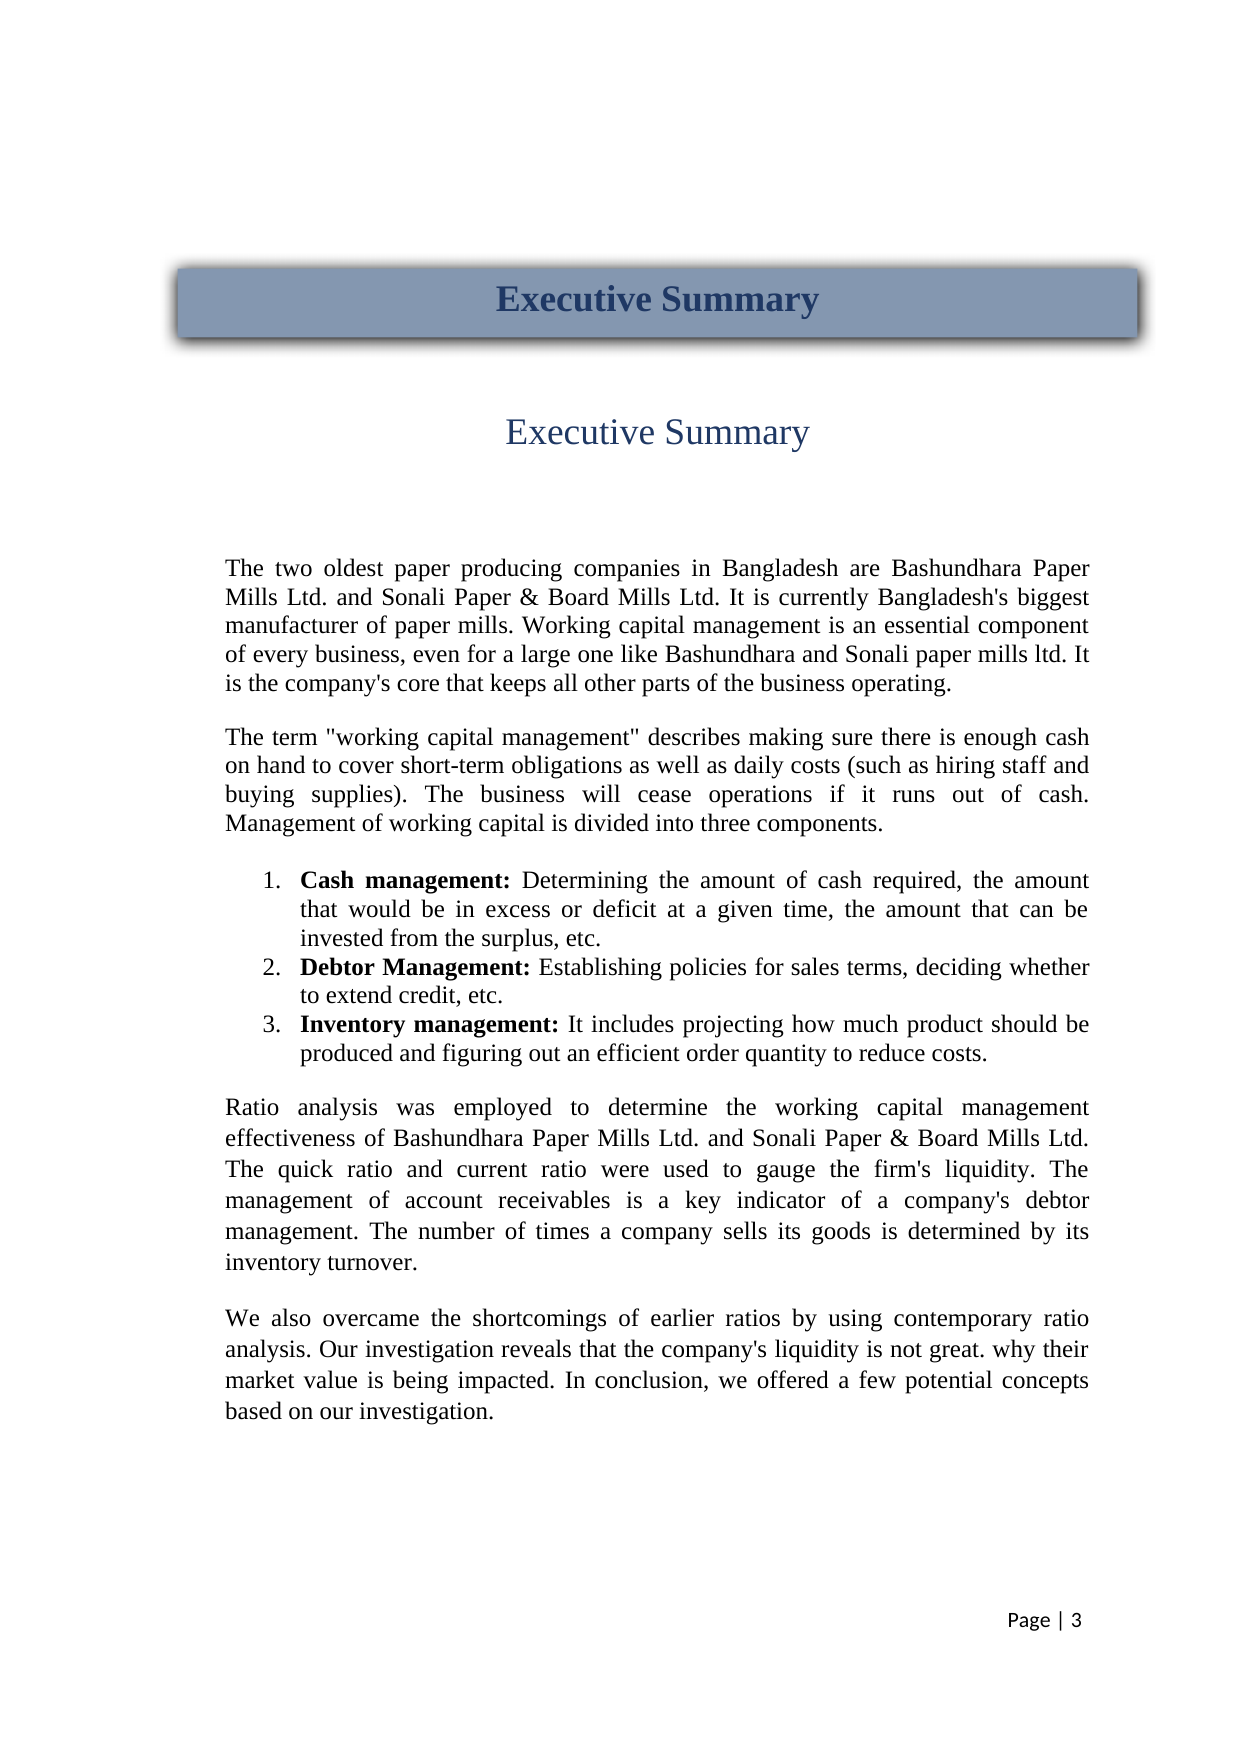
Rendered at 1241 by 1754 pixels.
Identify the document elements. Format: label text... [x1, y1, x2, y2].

text The term "working capital management" describes making sure there is enough cash on hand to cover short-term obligations as well as daily costs (such as hiring staff and buying supplies). The business will cease operations if it runs out of cash. Management of working capital is divided into three components. [225, 722, 1090, 837]
list Debtor Management: Establishing policies for sales terms, deciding whether to extend credit, etc. [262, 952, 1090, 1009]
list Inventory management: It includes projecting how much product should be produced and figuring out an efficient order quantity to reduce costs. [262, 1009, 1090, 1067]
list Cash management: Determining the amount of cash required, the amount that would be in excess or deficit at a given time, the amount that can be invested from the surplus, etc. [262, 866, 1090, 952]
subtitle Executive Summary [225, 409, 1090, 452]
text Ratio analysis was employed to determine the working capital management effectiveness of Bashundhara Paper Mills Ltd. and Sonali Paper & Board Mills Ltd. The quick ratio and current ratio were used to gauge the firm's liquidity. The management of account receivables is a key indicator of a company's debtor management. The number of times a company sells its goods is determined by its inventory turnover. [225, 1092, 1090, 1276]
text We also overcame the shortcomings of earlier ratios by using contemporary ratio analysis. Our investigation reveals that the company's liquidity is not great. why their market value is being impacted. In conclusion, we offered a few potential concepts based on our investigation. [225, 1303, 1090, 1425]
text The two oldest paper producing companies in Bangladesh are Bashundhara Paper Mills Ltd. and Sonali Paper & Board Mills Ltd. It is currently Bangladesh's biggest manufacturer of paper mills. Working capital management is an essential component of every business, even for a large one like Bashundhara and Sonali paper mills ltd. It is the company's core that keeps all other parts of the business operating. [225, 553, 1090, 697]
